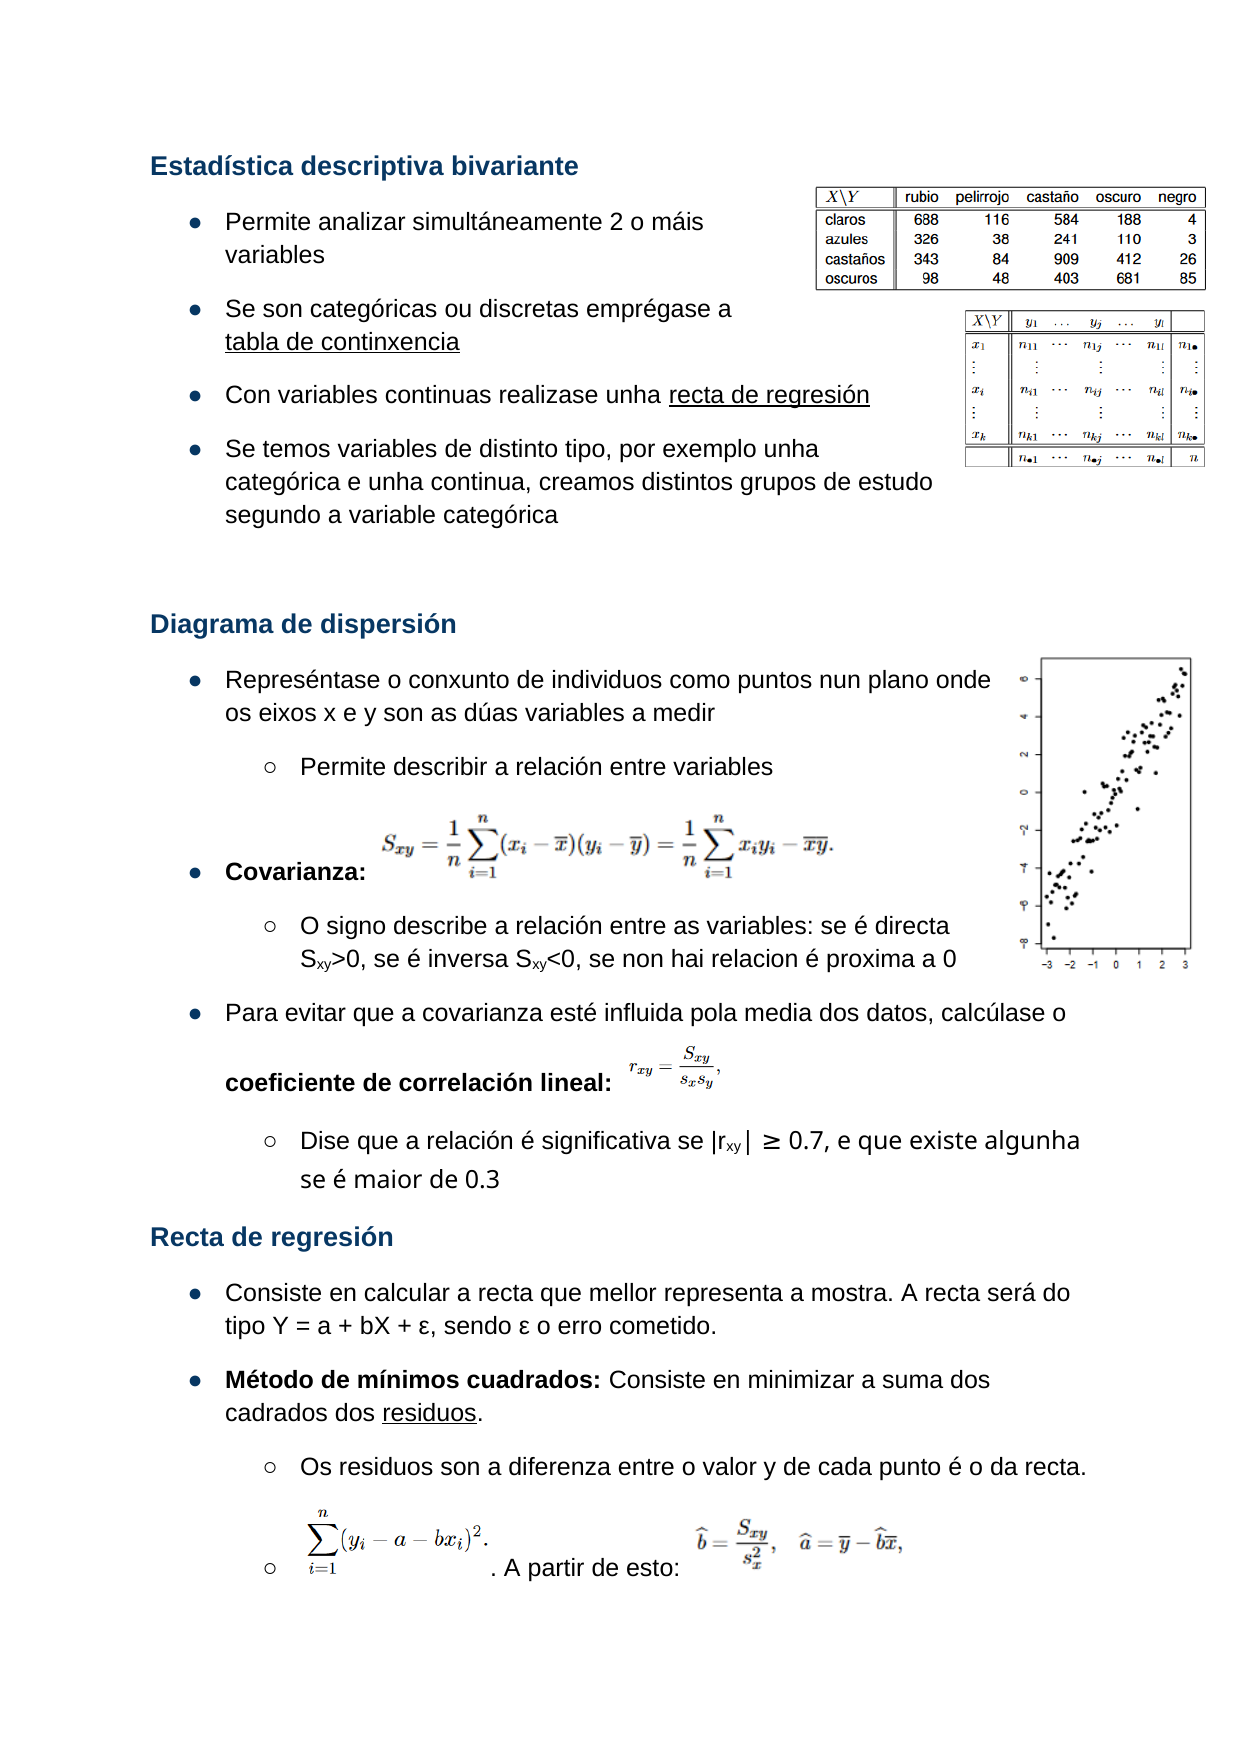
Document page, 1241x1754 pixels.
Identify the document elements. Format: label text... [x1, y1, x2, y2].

picture [619, 1031, 728, 1092]
list O signo describe a relación entre as variables: se é directa Sxy>0, se é inversa Sxy<0, se non hai relacion é proxima a 0 [262, 911, 1007, 973]
picture [687, 1506, 907, 1577]
text Estadística descriptiva bivariante [150, 150, 1090, 181]
list Método de mínimos cuadrados: Consiste en minimizar a suma dos cadrados dos residuos. [187, 1365, 1090, 1427]
list Os residuos son a diferenza entre o valor y de cada punto é o da recta. [262, 1452, 1090, 1481]
picture [300, 1505, 490, 1577]
list Represéntase o conxunto de individuos como puntos nun plano onde os eixos x e y son as dúas variables a medir [187, 665, 1007, 727]
list Consiste en calcular a recta que mellor representa a mostra. A recta será do tipo Y = a + bX + ε, sendo ε o erro cometido. [187, 1278, 1090, 1340]
picture [954, 303, 1210, 467]
text Diagrama de dispersión [150, 608, 1090, 639]
list Se son categóricas ou discretas emprégase a tabla de continxencia [187, 294, 1090, 355]
picture [1007, 653, 1201, 974]
picture [373, 805, 839, 881]
text Recta de regresión [150, 1221, 1090, 1253]
list Con variables continuas realizase unha recta de regresión [187, 381, 954, 409]
list Permite describir a relación entre variables [262, 752, 1007, 781]
list Para evitar que a covarianza esté influida pola media dos datos, calcúlase o coeficiente de correlación lineal: [187, 998, 1090, 1097]
picture [809, 178, 1209, 295]
list Dise que a relación é significativa se |rxy| ≥ 0.7, e que existe algunha se é maior de 0.3 [262, 1122, 1090, 1196]
list Se temos variables de distinto tipo, por exemplo unha categórica e unha continua, creamos distintos grupos de estudo segundo a variable categórica [187, 434, 1090, 529]
list Permite analizar simultáneamente 2 o máis variables [187, 207, 809, 268]
